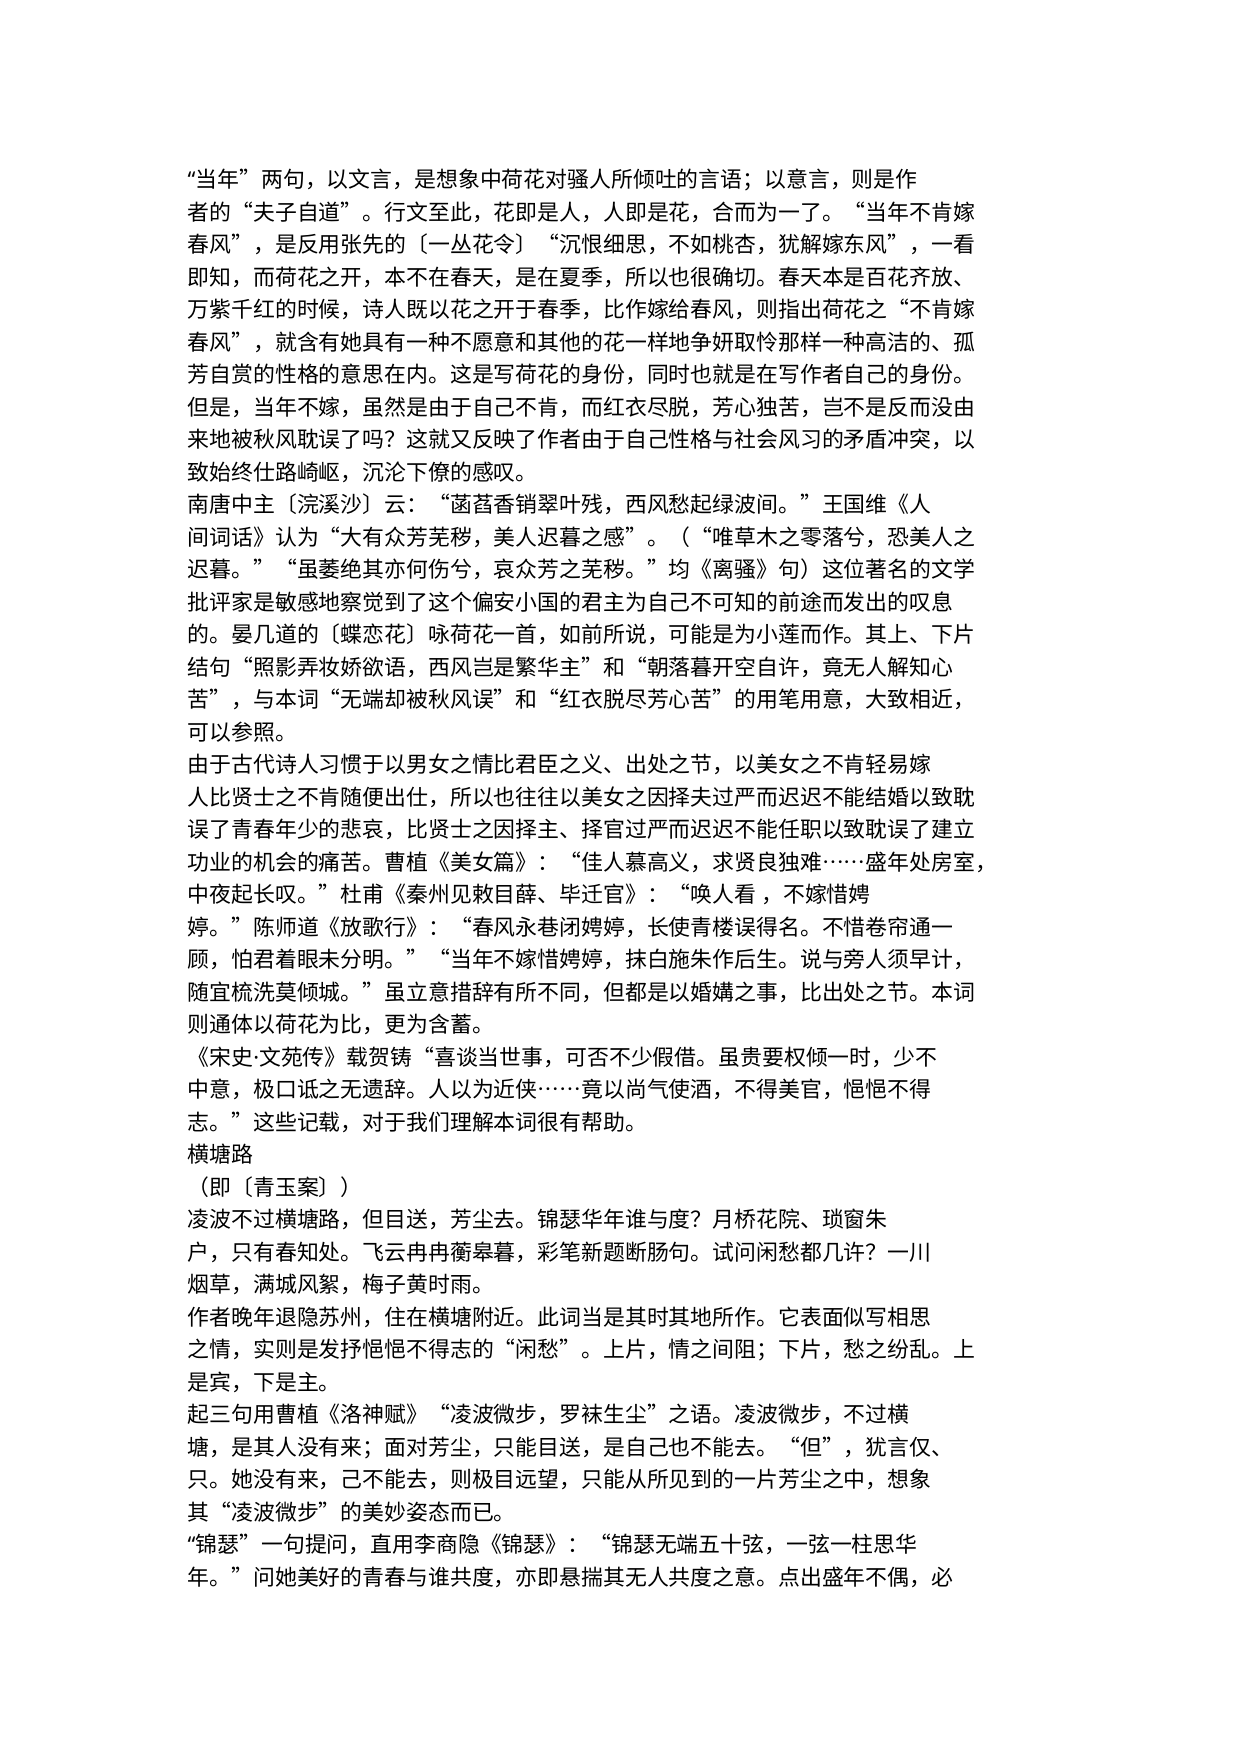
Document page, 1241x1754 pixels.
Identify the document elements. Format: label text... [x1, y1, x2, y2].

text 即知，而荷花之开，本不在春天，是在夏季，所以也很确切。春天本是百花齐放、 [187, 259, 1053, 292]
text 迟暮。”“虽萎绝其亦何伤兮，哀众芳之芜秽。”均《离骚》句）这位著名的文学 [187, 552, 1053, 584]
text 来地被秋风耽误了吗？这就又反映了作者由于自己性格与社会风习的矛盾冲突，以 [187, 422, 1053, 454]
text 的。晏几道的〔蝶恋花〕咏荷花一首，如前所说，可能是为小莲而作。其上、下片 [187, 617, 1053, 649]
text 横塘路 [187, 1137, 1053, 1169]
text “当年”两句，以文言，是想象中荷花对骚人所倾吐的言语；以意言，则是作 [187, 162, 1053, 194]
text 中意，极口诋之无遗辞。人以为近侠……竟以尚气使酒，不得美官，悒悒不得 [187, 1072, 1053, 1104]
text 随宜梳洗莫倾城。”虽立意措辞有所不同，但都是以婚媾之事，比出处之节。本词 [187, 974, 1053, 1007]
text 只。她没有来，己不能去，则极目远望，只能从所见到的一片芳尘之中，想象 [187, 1462, 1053, 1494]
text 者的“夫子自道”。行文至此，花即是人，人即是花，合而为一了。“当年不肯嫁 [187, 194, 1053, 227]
text 起三句用曹植《洛神赋》“凌波微步，罗袜生尘”之语。凌波微步，不过横 [187, 1397, 1053, 1429]
text 《宋史·文苑传》载贺铸“喜谈当世事，可否不少假借。虽贵要权倾一时，少不 [187, 1039, 1053, 1072]
text “锦瑟”一句提问，直用李商隐《锦瑟》：“锦瑟无端五十弦，一弦一柱思华 [187, 1527, 1053, 1559]
text 但是，当年不嫁，虽然是由于自己不肯，而红衣尽脱，芳心独苦，岂不是反而没由 [187, 389, 1053, 422]
text 春风”，是反用张先的〔一丛花令〕“沉恨细思，不如桃杏，犹解嫁东风”，一看 [187, 227, 1053, 259]
text 凌波不过横塘路，但目送，芳尘去。锦瑟华年谁与度？月桥花院、琐窗朱 [187, 1202, 1053, 1234]
text 南唐中主〔浣溪沙〕云：“菡萏香销翠叶残，西风愁起绿波间。”王国维《人 [187, 487, 1053, 519]
text 批评家是敏感地察觉到了这个偏安小国的君主为自己不可知的前途而发出的叹息 [187, 584, 1053, 617]
text 春风”，就含有她具有一种不愿意和其他的花一样地争妍取怜那样一种高洁的、孤 [187, 324, 1053, 357]
text 顾，怕君着眼未分明。”“当年不嫁惜娉婷，抹白施朱作后生。说与旁人须早计， [187, 942, 1053, 974]
text 中夜起长叹。”杜甫《秦州见敕目薛、毕迁官》：“唤人看 ，不嫁惜娉 [187, 877, 1053, 909]
text 塘，是其人没有来；面对芳尘，只能目送，是自己也不能去。“但”，犹言仅、 [187, 1429, 1053, 1462]
text 功业的机会的痛苦。曹植《美女篇》：“佳人慕高义，求贤良独难……盛年处房室， [187, 844, 1053, 877]
text 婷。”陈师道《放歌行》：“春风永巷闭娉婷，长使青楼误得名。不惜卷帘通一 [187, 909, 1053, 942]
text 间词话》认为“大有众芳芜秽，美人迟暮之感”。（“唯草木之零落兮，恐美人之 [187, 519, 1053, 552]
text 误了青春年少的悲哀，比贤士之因择主、择官过严而迟迟不能任职以致耽误了建立 [187, 812, 1053, 844]
text 年。”问她美好的青春与谁共度，亦即悬揣其无人共度之意。点出盛年不偶，必 [187, 1559, 1053, 1592]
text 之情，实则是发抒悒悒不得志的“闲愁”。上片，情之间阻；下片，愁之纷乱。上 [187, 1332, 1053, 1364]
text 其“凌波微步”的美妙姿态而已。 [187, 1494, 1053, 1527]
text 则通体以荷花为比，更为含蓄。 [187, 1007, 1053, 1039]
text 由于古代诗人习惯于以男女之情比君臣之义、出处之节，以美女之不肯轻易嫁 [187, 747, 1053, 779]
text 是宾，下是主。 [187, 1364, 1053, 1397]
text （即〔青玉案〕） [187, 1169, 1053, 1202]
text 苦”，与本词“无端却被秋风误”和“红衣脱尽芳心苦”的用笔用意，大致相近， [187, 682, 1053, 714]
text 人比贤士之不肯随便出仕，所以也往往以美女之因择夫过严而迟迟不能结婚以致耽 [187, 779, 1053, 812]
text 志。”这些记载，对于我们理解本词很有帮助。 [187, 1104, 1053, 1137]
text 芳自赏的性格的意思在内。这是写荷花的身份，同时也就是在写作者自己的身份。 [187, 357, 1053, 389]
text 万紫千红的时候，诗人既以花之开于春季，比作嫁给春风，则指出荷花之“不肯嫁 [187, 292, 1053, 324]
text 作者晚年退隐苏州，住在横塘附近。此词当是其时其地所作。它表面似写相思 [187, 1299, 1053, 1332]
text 致始终仕路崎岖，沉沦下僚的感叹。 [187, 454, 1053, 487]
text 户，只有春知处。飞云冉冉蘅皋暮，彩笔新题断肠句。试问闲愁都几许？一川 [187, 1234, 1053, 1267]
text 结句“照影弄妆娇欲语，西风岂是繁华主”和“朝落暮开空自许，竟无人解知心 [187, 649, 1053, 682]
text 烟草，满城风絮，梅子黄时雨。 [187, 1267, 1053, 1299]
text 可以参照。 [187, 714, 1053, 747]
